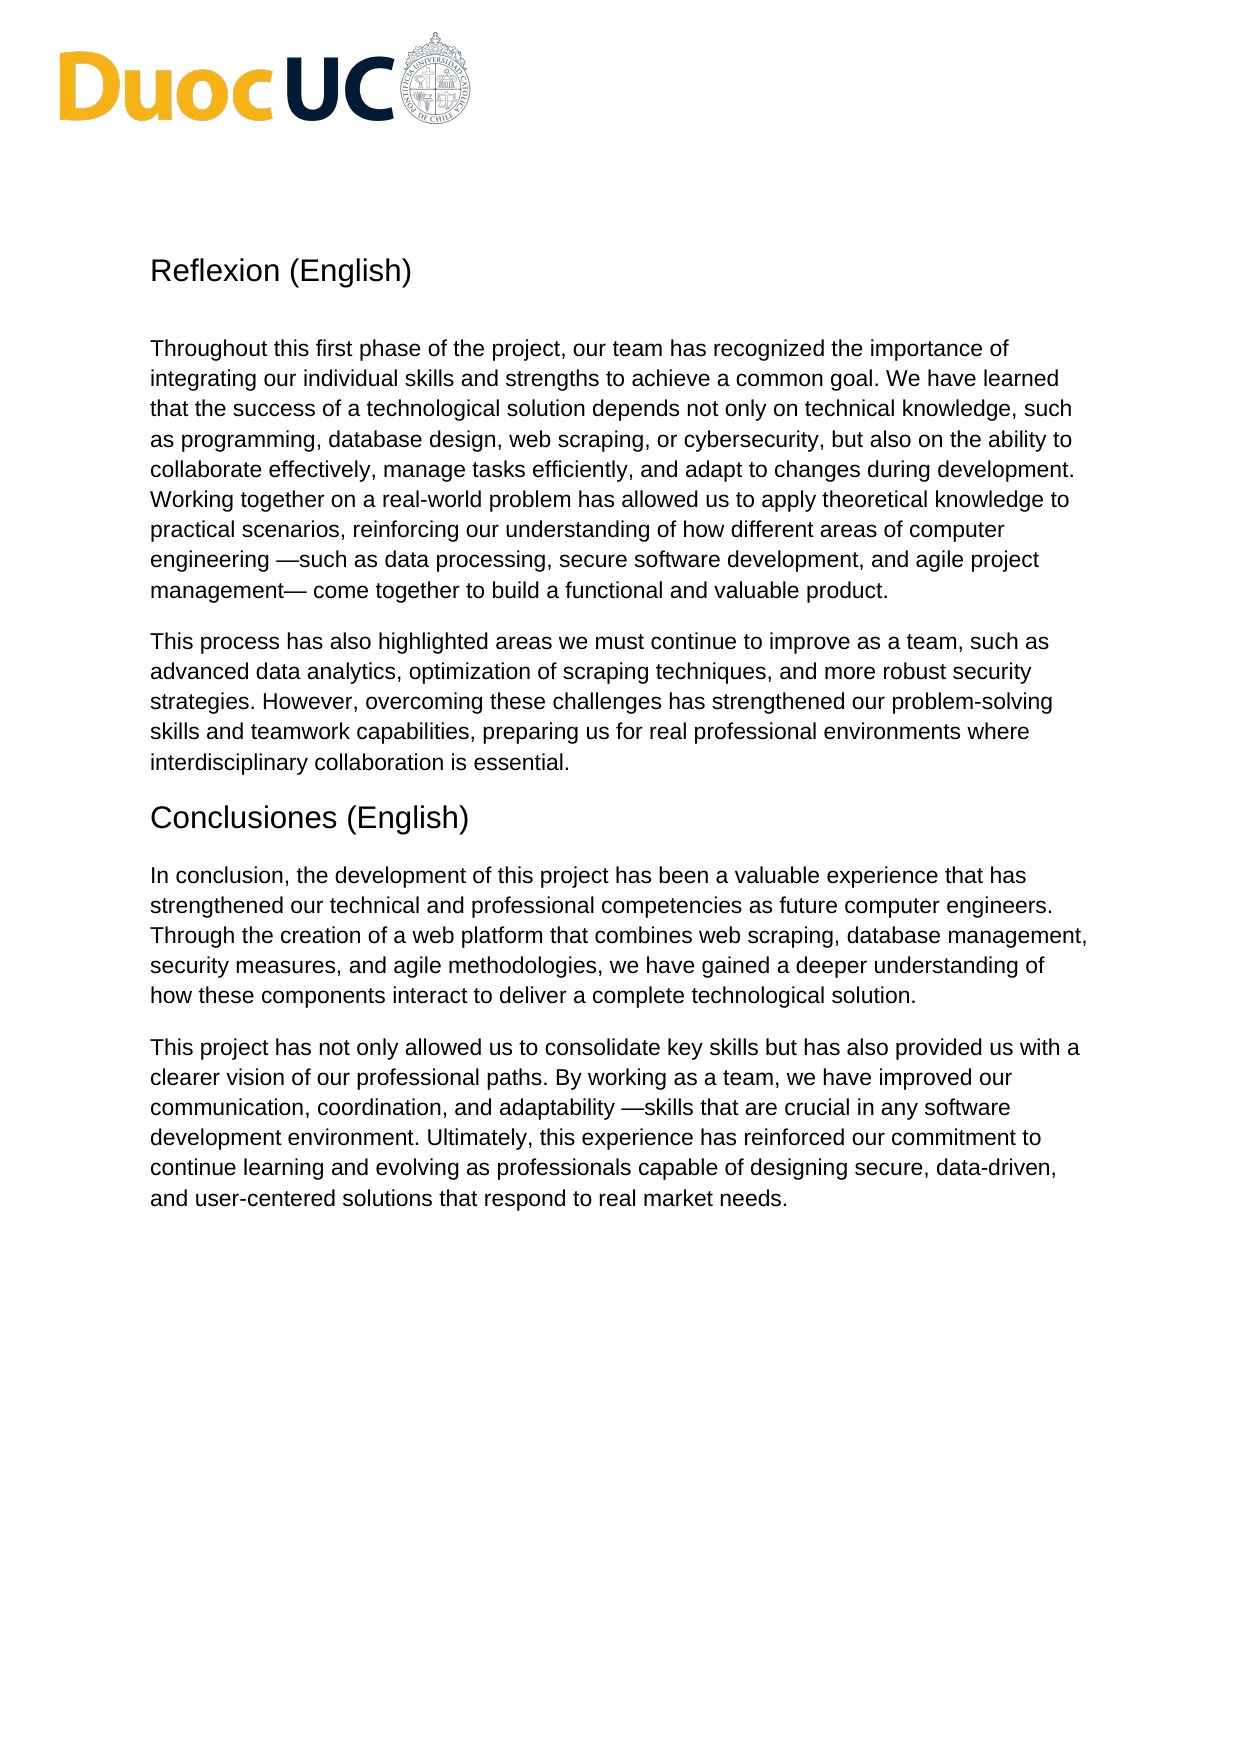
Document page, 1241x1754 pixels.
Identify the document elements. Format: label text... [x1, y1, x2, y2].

subtitle Conclusiones (English) [150, 799, 1090, 836]
subtitle This process has also highlighted areas we must continue to improve as a team, such as advanced data analytics, optimization of scraping techniques, and more robust security strategies. However, overcoming these challenges has strengthened our problem-solving skills and teamwork capabilities, preparing us for real professional environments where interdisciplinary collaboration is essential. [150, 628, 1090, 775]
picture [54, 26, 476, 130]
subtitle Reflexion (English) [150, 252, 1090, 288]
text In conclusion, the development of this project has been a valuable experience that has strengthened our technical and professional competencies as future computer engineers. Through the creation of a web platform that combines web scraping, database management, security measures, and agile methodologies, we have gained a deeper understanding of how these components interact to deliver a complete technological solution. [150, 862, 1090, 1009]
subtitle Throughout this first phase of the project, our team has recognized the importance of integrating our individual skills and strengths to achieve a common goal. We have learned that the success of a technological solution depends not only on technical knowledge, such as programming, database design, web scraping, or cybersecurity, but also on the ability to collaborate effectively, manage tasks efficiently, and adapt to changes during development. Working together on a real-world problem has allowed us to apply theoretical knowledge to practical scenarios, reinforcing our understanding of how different areas of computer engineering —such as data processing, secure software development, and agile project management— come together to build a functional and valuable product. [150, 335, 1090, 603]
text This project has not only allowed us to consolidate key skills but has also provided us with a clearer vision of our professional paths. By working as a team, we have improved our communication, coordination, and adaptability —skills that are crucial in any software development environment. Ultimately, this experience has reinforced our commitment to continue learning and evolving as professionals capable of designing secure, data-driven, and user-centered solutions that respond to real market needs. [150, 1033, 1090, 1211]
